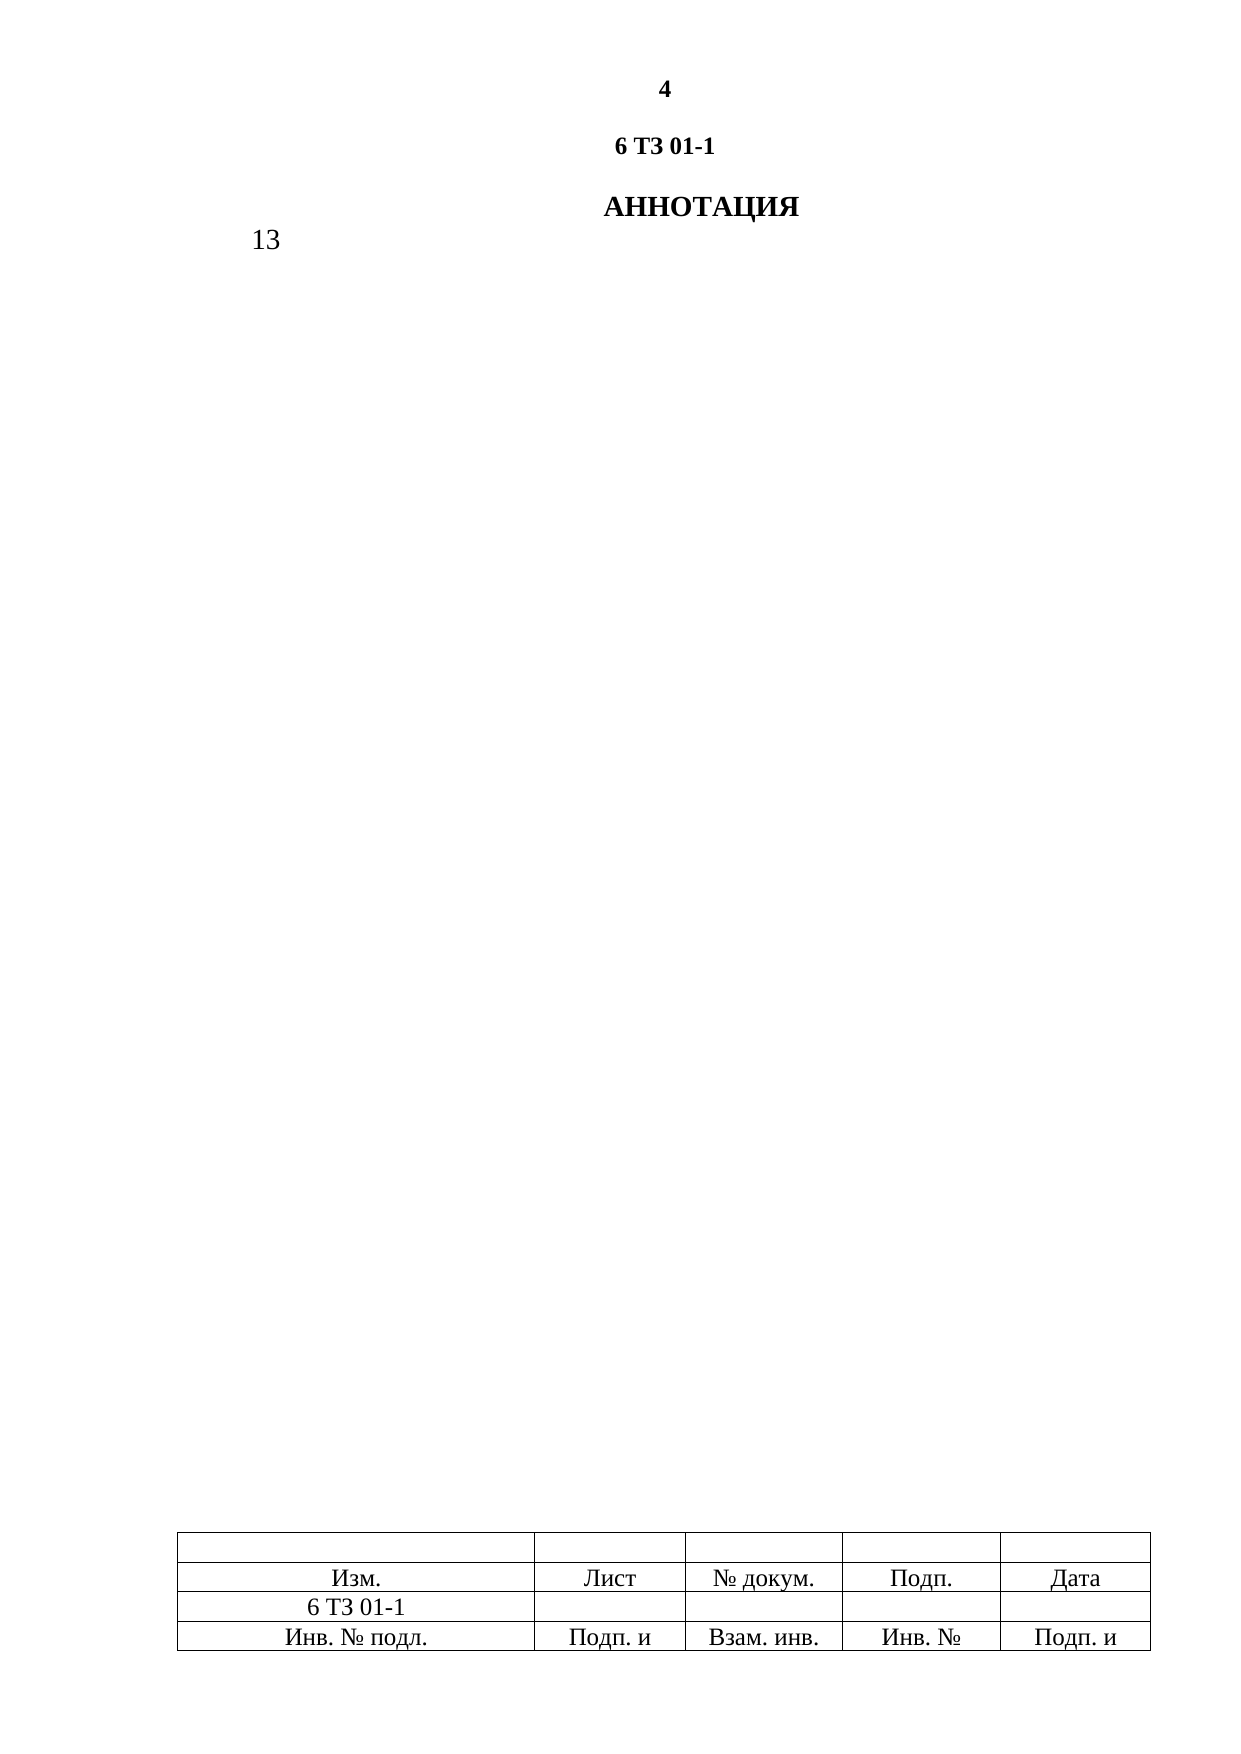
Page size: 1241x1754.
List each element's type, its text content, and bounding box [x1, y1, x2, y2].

text 13 [177, 222, 1152, 256]
text АННОТАЦИЯ [177, 189, 1152, 222]
